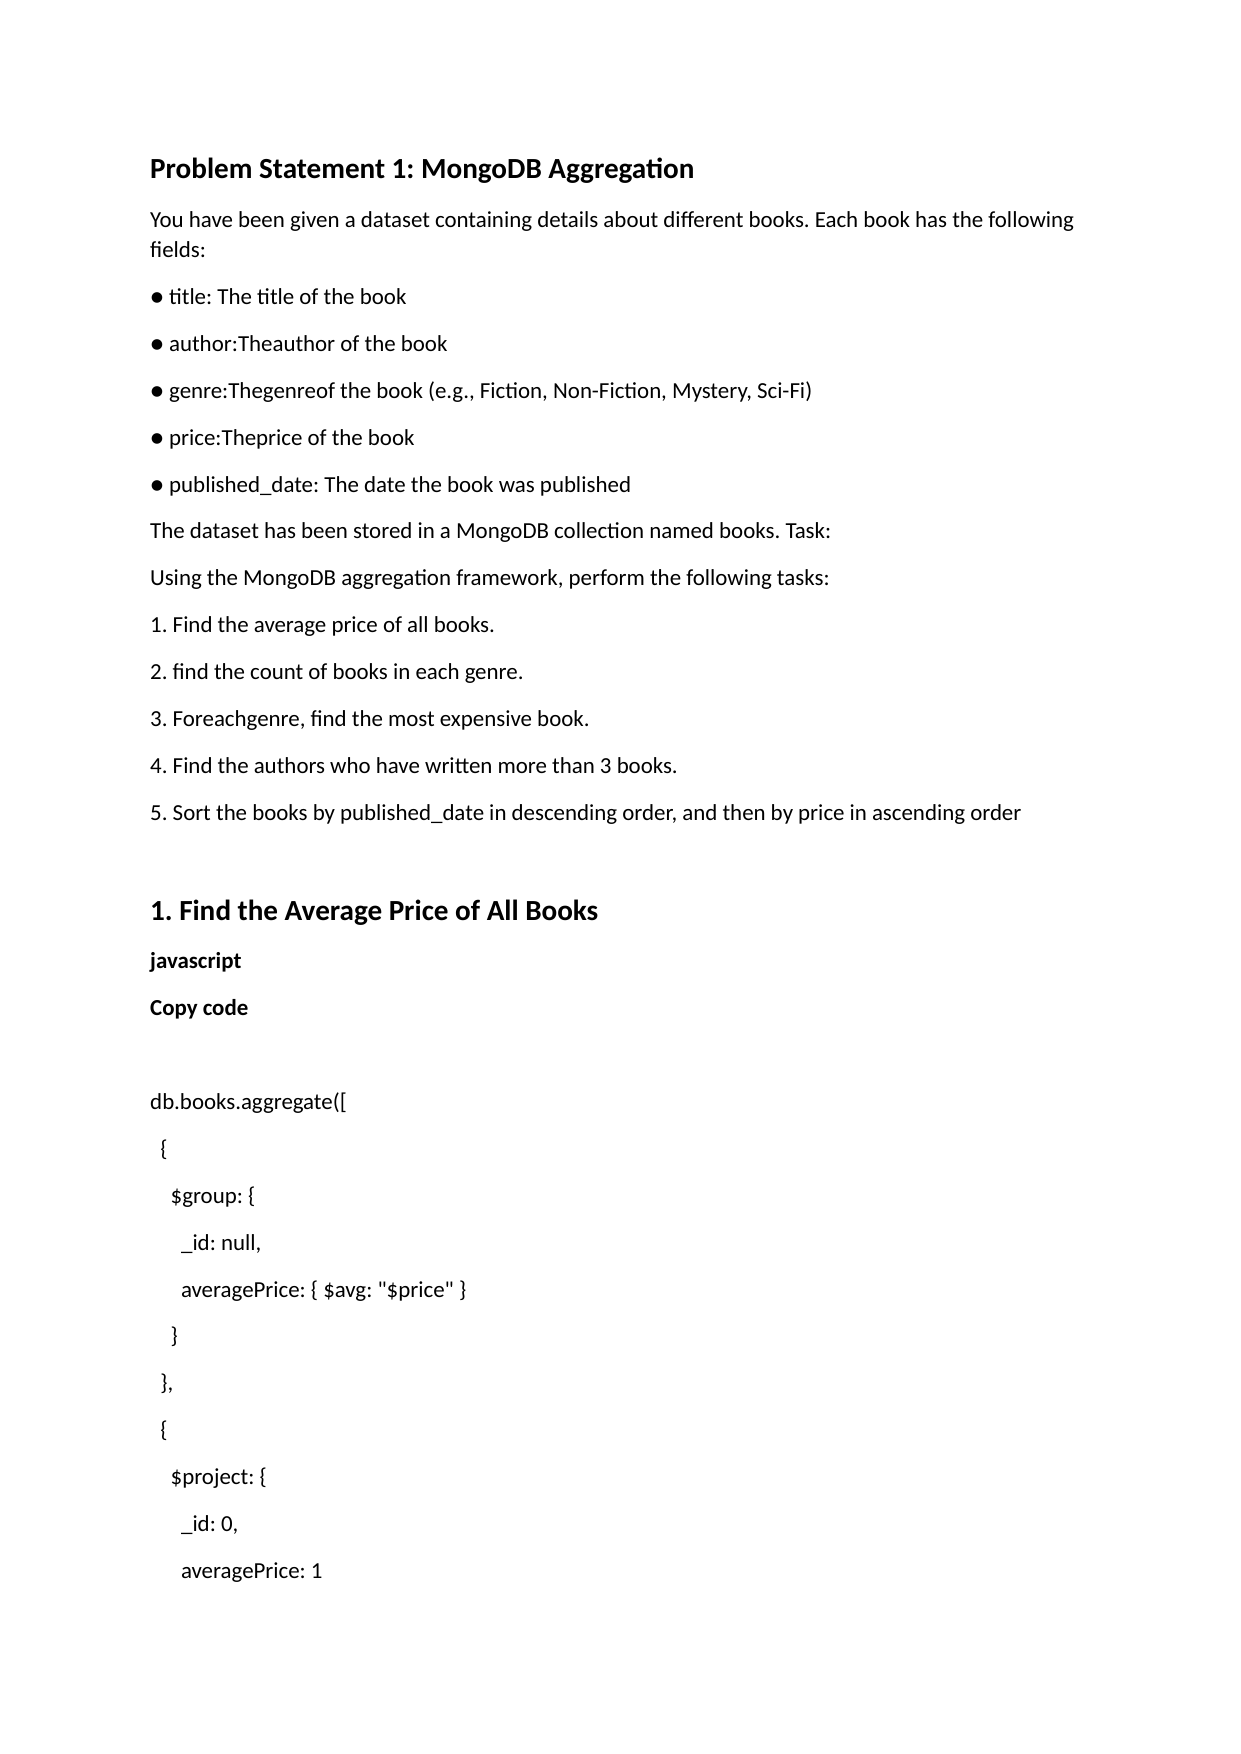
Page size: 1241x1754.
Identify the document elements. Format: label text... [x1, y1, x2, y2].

text _id: null, [150, 1228, 1090, 1256]
text _id: 0, [150, 1509, 1090, 1537]
text { [150, 1134, 1090, 1162]
text }, [150, 1368, 1090, 1397]
text Problem Statement 1: MongoDB Aggregation [150, 150, 1090, 186]
text $group: { [150, 1181, 1090, 1209]
text 3. Foreachgenre, find the most expensive book. [150, 704, 1090, 732]
text ● genre:Thegenreof the book (e.g., Fiction, Non-Fiction, Mystery, Sci-Fi) [150, 376, 1090, 404]
text db.books.aggregate([ [150, 1087, 1090, 1115]
text ● price:Theprice of the book [150, 423, 1090, 451]
text The dataset has been stored in a MongoDB collection named books. Task: [150, 517, 1090, 544]
text } [150, 1322, 1090, 1350]
text 4. Find the authors who have written more than 3 books. [150, 751, 1090, 779]
text javascript [150, 947, 1090, 975]
text ● title: The title of the book [150, 282, 1090, 310]
text { [150, 1415, 1090, 1443]
text 1. Find the Average Price of All Books [150, 892, 1090, 927]
text ● published_date: The date the book was published [150, 470, 1090, 498]
text Using the MongoDB aggregation framework, perform the following tasks: [150, 563, 1090, 591]
text 1. Find the average price of all books. [150, 610, 1090, 638]
text Copy code [150, 993, 1090, 1022]
text 2. find the count of books in each genre. [150, 657, 1090, 685]
text $project: { [150, 1462, 1090, 1490]
text averagePrice: 1 [150, 1556, 1090, 1584]
text You have been given a dataset containing details about different books. Each book has the following fields: [150, 205, 1090, 263]
text ● author:Theauthor of the book [150, 329, 1090, 357]
text 5. Sort the books by published_date in descending order, and then by price in ascending order [150, 798, 1090, 826]
text averagePrice: { $avg: "$price" } [150, 1275, 1090, 1303]
